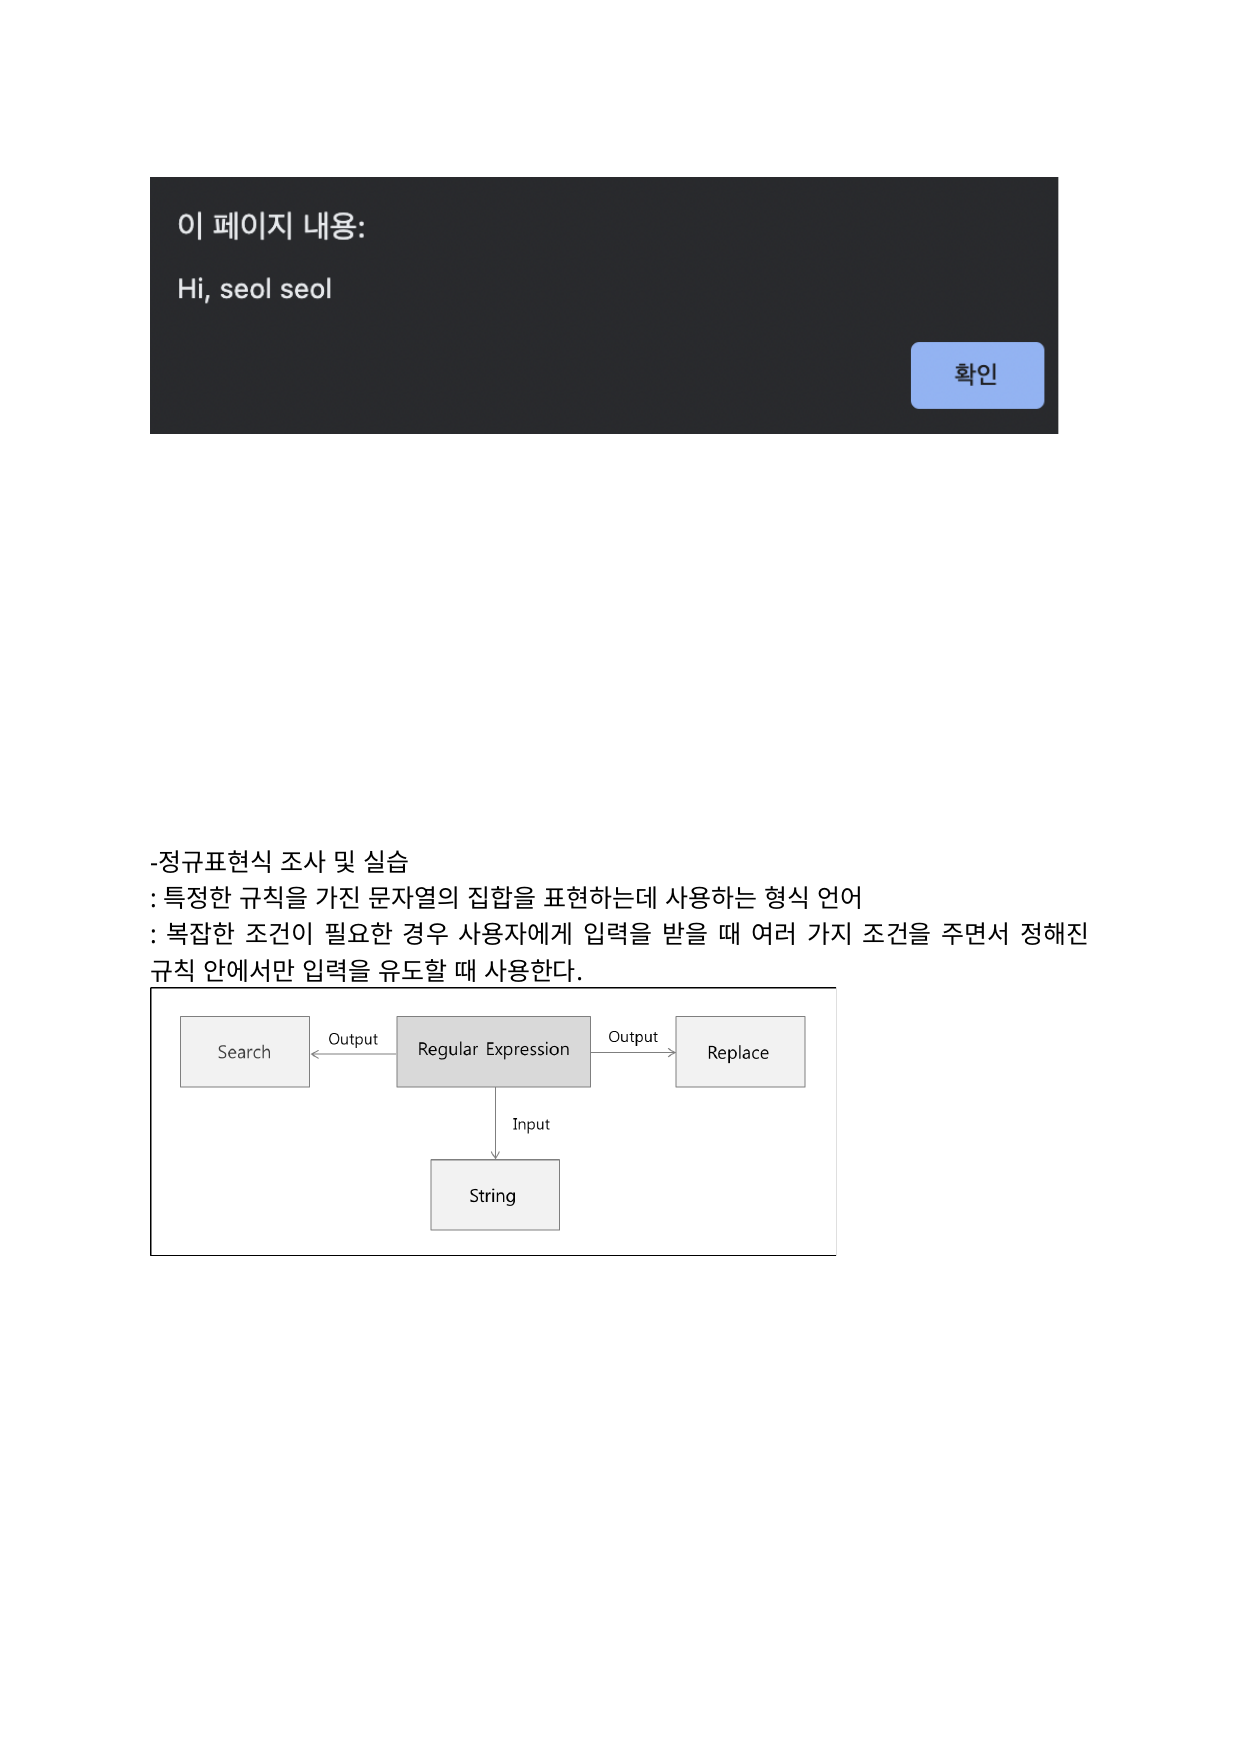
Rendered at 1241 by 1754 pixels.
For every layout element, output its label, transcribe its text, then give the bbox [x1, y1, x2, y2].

picture [150, 177, 1059, 434]
text -정규표현식 조사 및 실습 [150, 842, 1090, 878]
picture [150, 987, 837, 1256]
text : 특정한 규칙을 가진 문자열의 집합을 표현하는데 사용하는 형식 언어 [150, 878, 1090, 915]
text : 복잡한 조건이 필요한 경우 사용자에게 입력을 받을 때 여러 가지 조건을 주면서 정해진 규칙 안에서만 입력을 유도할 때 사용한다. [150, 915, 1090, 987]
